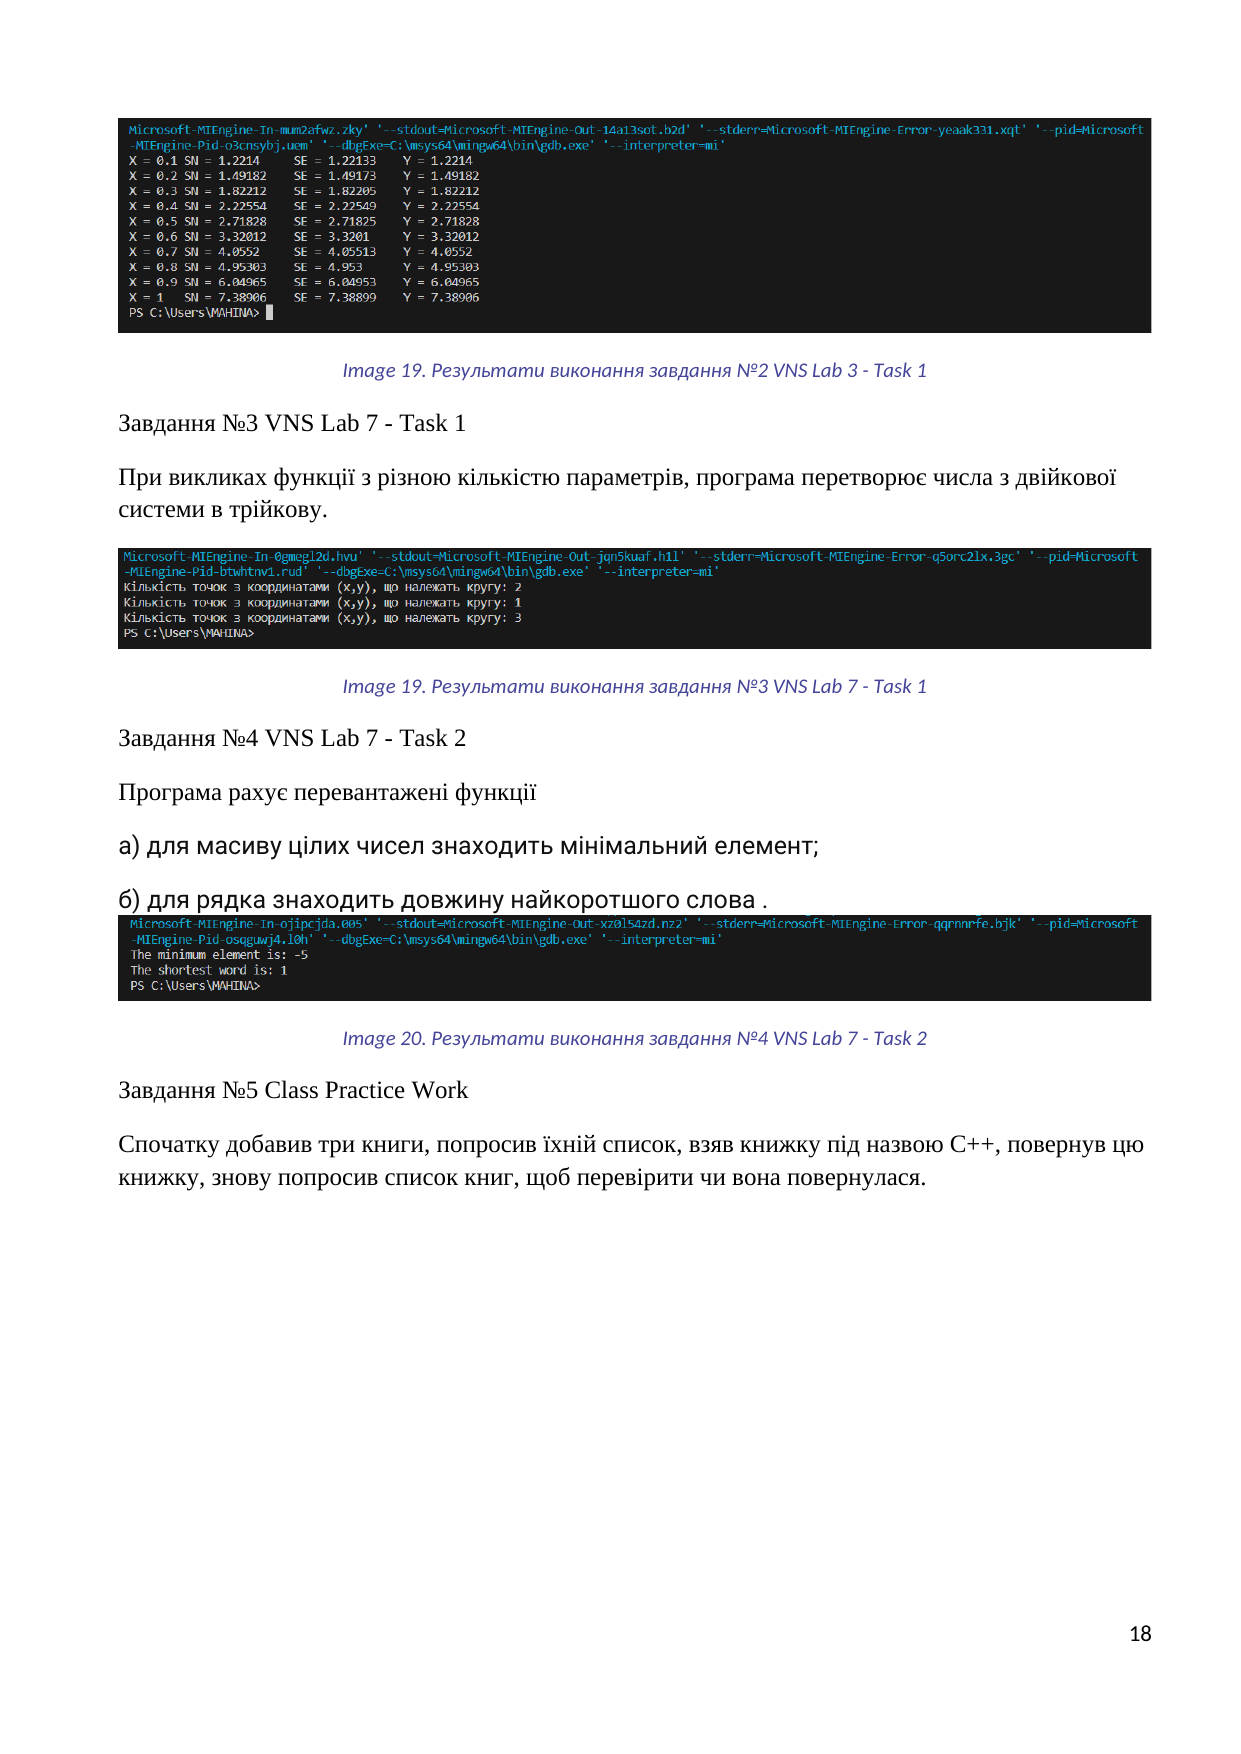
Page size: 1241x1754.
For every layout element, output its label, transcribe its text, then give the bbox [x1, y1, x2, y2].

text Програма рахує перевантажені функції [118, 777, 1152, 806]
text б) для рядка знаходить довжину найкоротшого слова . [118, 886, 1152, 915]
text При викликах функції з різною кількістю параметрів, програма перетворює числа з двійкової системи в трійкову. [118, 462, 1152, 523]
text Image 19. Результати виконання завдання №2 VNS Lab 3 - Task 1 [118, 358, 1152, 383]
text Image 20. Результати виконання завдання №4 VNS Lab 7 - Task 2 [118, 1025, 1152, 1051]
picture [118, 915, 1152, 1001]
text Завдання №4 VNS Lab 7 - Task 2 [118, 723, 1152, 752]
text Завдання №5 Class Practice Work [118, 1075, 1152, 1104]
text Спочатку добавив три книги, попросив їхній список, взяв книжку під назвою C++, повернув цю книжку, знову попросив список книг, щоб перевірити чи вона повернулася. [118, 1129, 1152, 1191]
text Завдання №3 VNS Lab 7 - Task 1 [118, 408, 1152, 436]
picture [118, 118, 1152, 333]
text а) для масиву цілих чисел знаходить мінімальний елемент; [118, 831, 1152, 860]
text Image 19. Результати виконання завдання №3 VNS Lab 7 - Task 1 [118, 673, 1152, 699]
picture [118, 548, 1152, 649]
